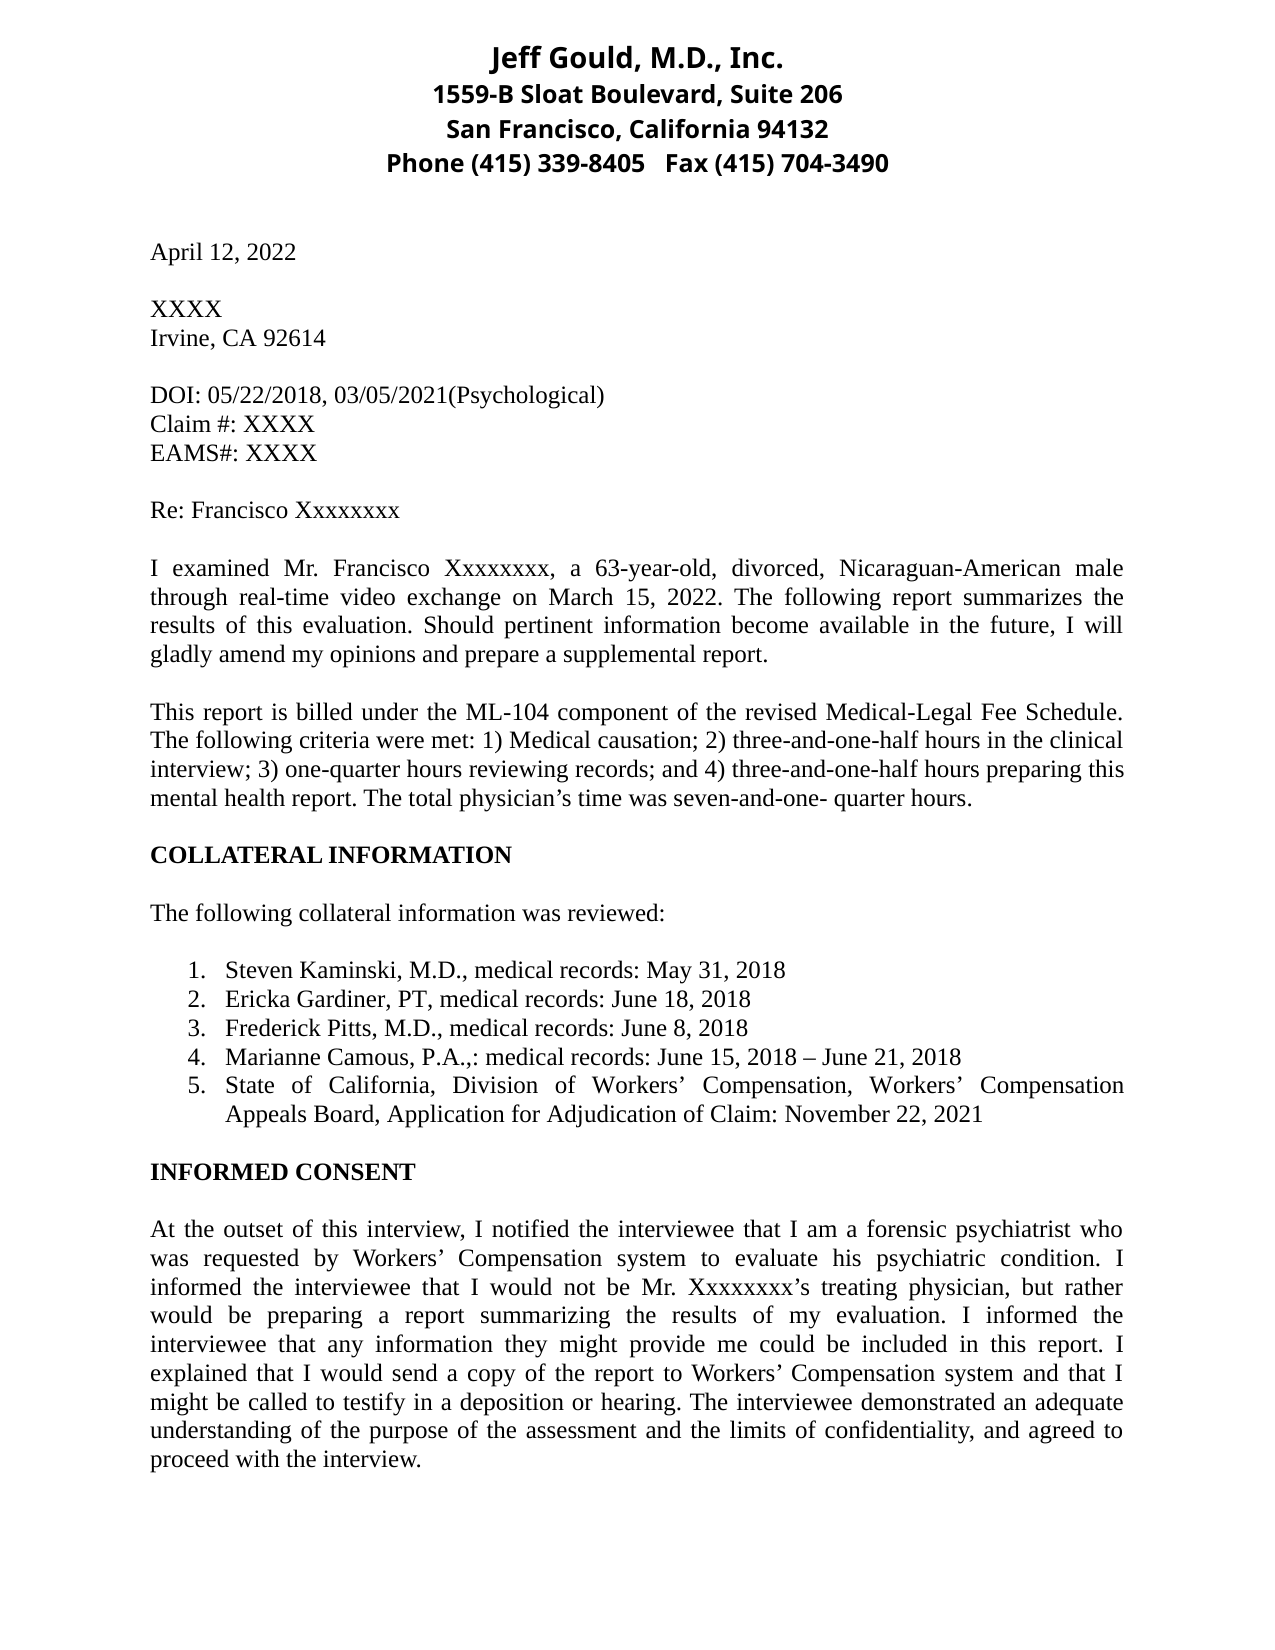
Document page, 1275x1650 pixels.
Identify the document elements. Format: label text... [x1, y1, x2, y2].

text COLLATERAL INFORMATION [150, 841, 1125, 869]
list Frederick Pitts, M.D., medical records: June 8, 2018 [187, 1013, 1125, 1042]
list Marianne Camous, P.A.,: medical records: June 15, 2018 – June 21, 2018 [187, 1042, 1125, 1071]
text Jeff Gould, M.D., Inc. [150, 37, 1125, 77]
text Re: Francisco Xxxxxxxx [150, 496, 1125, 524]
text At the outset of this interview, I notified the interviewee that I am a forensic psychiatrist who was requested by Workers’ Compensation system to evaluate his psychiatric condition. I informed the interviewee that I would not be Mr. Xxxxxxxx’s treating physician, but rather would be preparing a report summarizing the results of my evaluation. I informed the interviewee that any information they might provide me could be included in this report. I explained that I would send a copy of the report to Workers’ Compensation system and that I might be called to testify in a deposition or hearing. The interviewee demonstrated an adequate understanding of the purpose of the assessment and the limits of confidentiality, and agreed to proceed with the interview. [150, 1214, 1125, 1473]
text San Francisco, California 94132 [150, 111, 1125, 145]
list Ericka Gardiner, PT, medical records: June 18, 2018 [187, 984, 1125, 1013]
text The following collateral information was reviewed: [150, 898, 1125, 927]
text 1559-B Sloat Boulevard, Suite 206 [150, 77, 1125, 111]
text Phone (415) 339-8405 Fax [150, 145, 1125, 179]
subtitle INFORMED CONSENT [150, 1157, 1125, 1186]
text EAMS#: XXXX [150, 438, 1125, 467]
text This report is billed under the ML-104 component of the revised Medical-Legal Fee Schedule. The following criteria were met: 1) Medical causation; 2) three-and-one-half hours in the clinical interview; 3) one-quarter hours reviewing records; and 4) three-and-one-half hours preparing this mental health report. The total physician’s time was seven-and-one- quarter hours. [150, 697, 1125, 812]
text Claim #: XXXX [150, 409, 1125, 438]
list Steven Kaminski, M.D., medical records: May 31, 2018 [187, 956, 1125, 984]
text XXXX [150, 294, 1125, 323]
text April 12, 2022 [150, 237, 1125, 266]
text Irvine, CA 92614 [150, 323, 1125, 352]
text DOI: 05/22/2018, 03/05/2021(Psychological) [150, 381, 1125, 409]
text I examined Mr. Francisco Xxxxxxxx, a 63-year-old, divorced, Nicaraguan-American male through real-time video exchange on March 15, 2022. The following report summarizes the results of this evaluation. Should pertinent information become available in the future, I will gladly amend my opinions and prepare a supplemental report. [150, 553, 1125, 668]
list State of California, Division of Workers’ Compensation, Workers’ Compensation Appeals Board, Application for Adjudication of Claim: November 22, 2021 [187, 1071, 1125, 1128]
